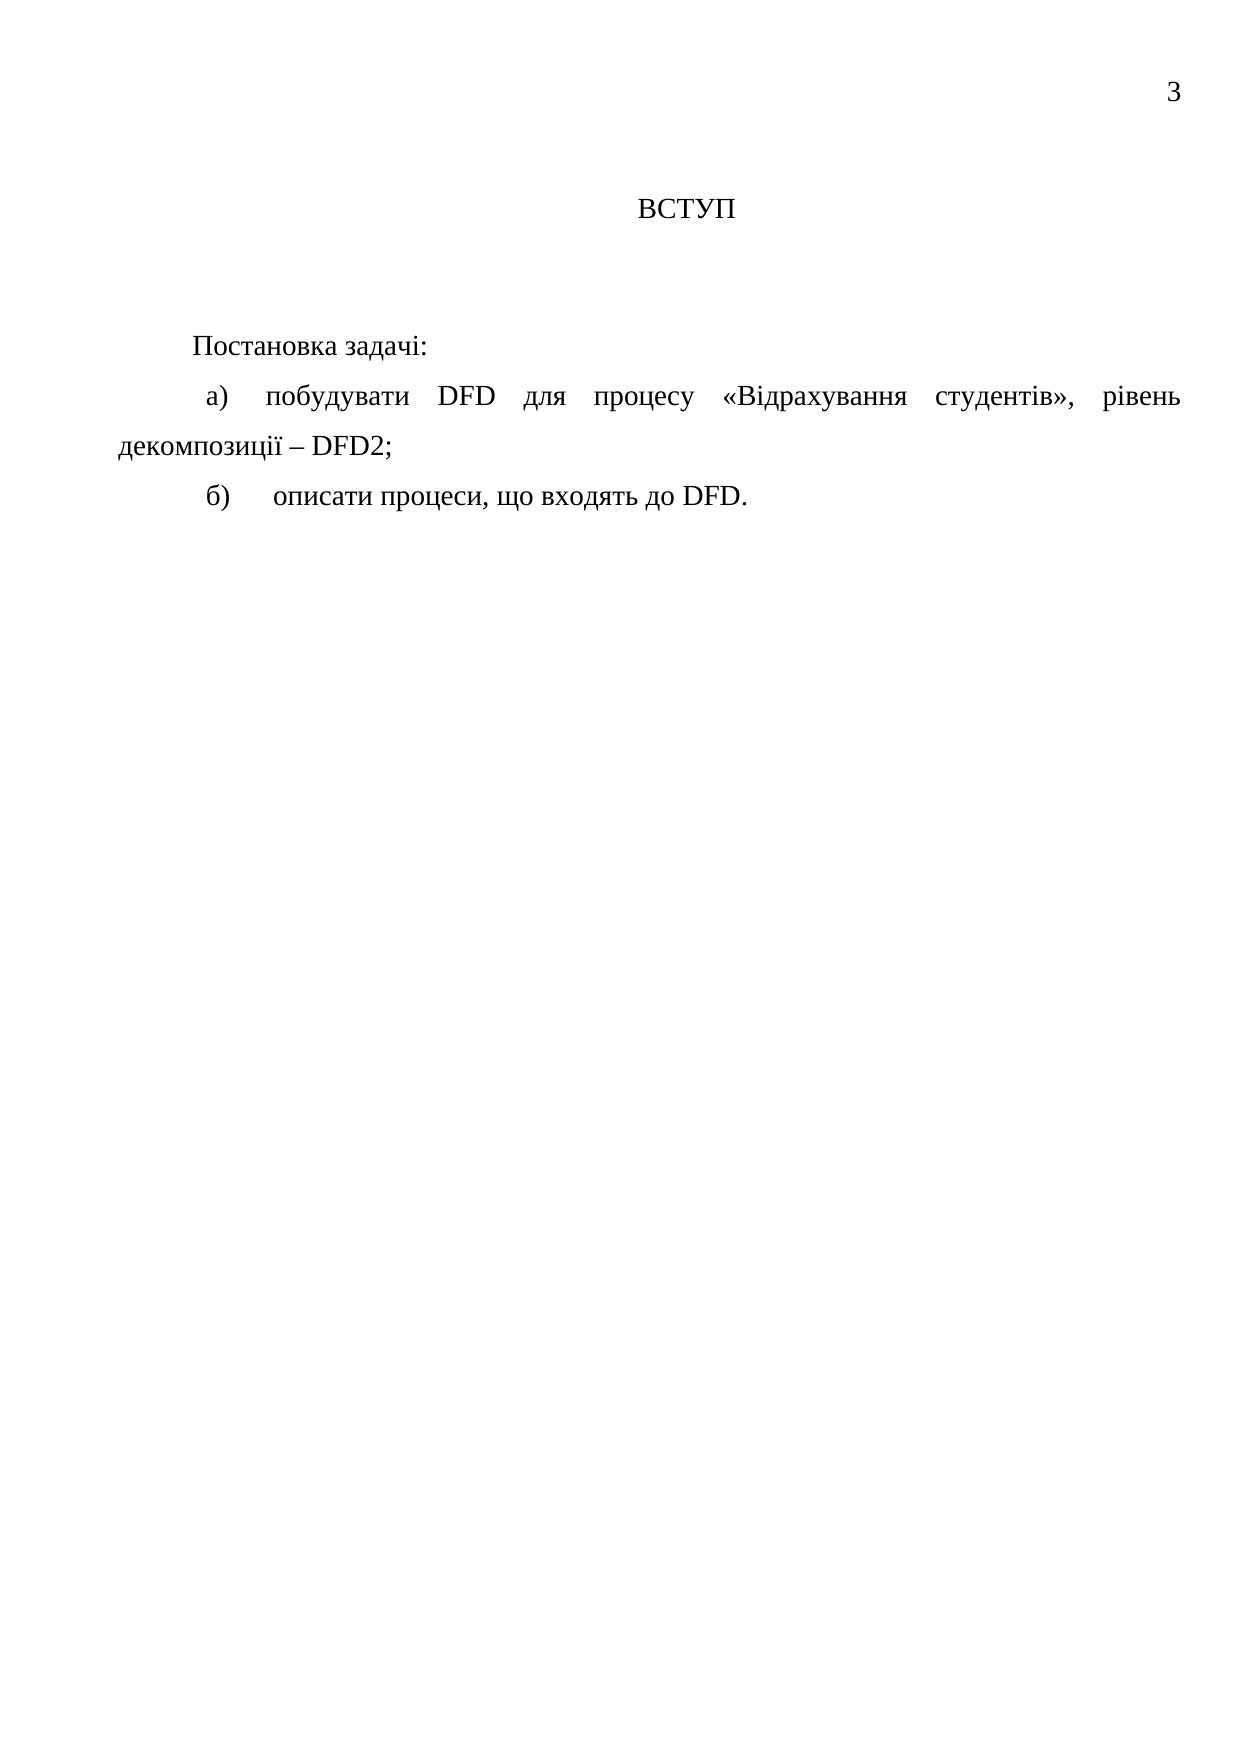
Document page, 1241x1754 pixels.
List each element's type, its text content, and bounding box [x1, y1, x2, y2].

list побудувати DFD для процесу «Відрахування студентів», рівень декомпозиції – DFD2; [118, 378, 1181, 462]
text Постановка задачі: [118, 328, 1181, 361]
subtitle ВСТУП [118, 191, 1181, 224]
list описати процеси, що входять до DFD. [118, 478, 1181, 512]
